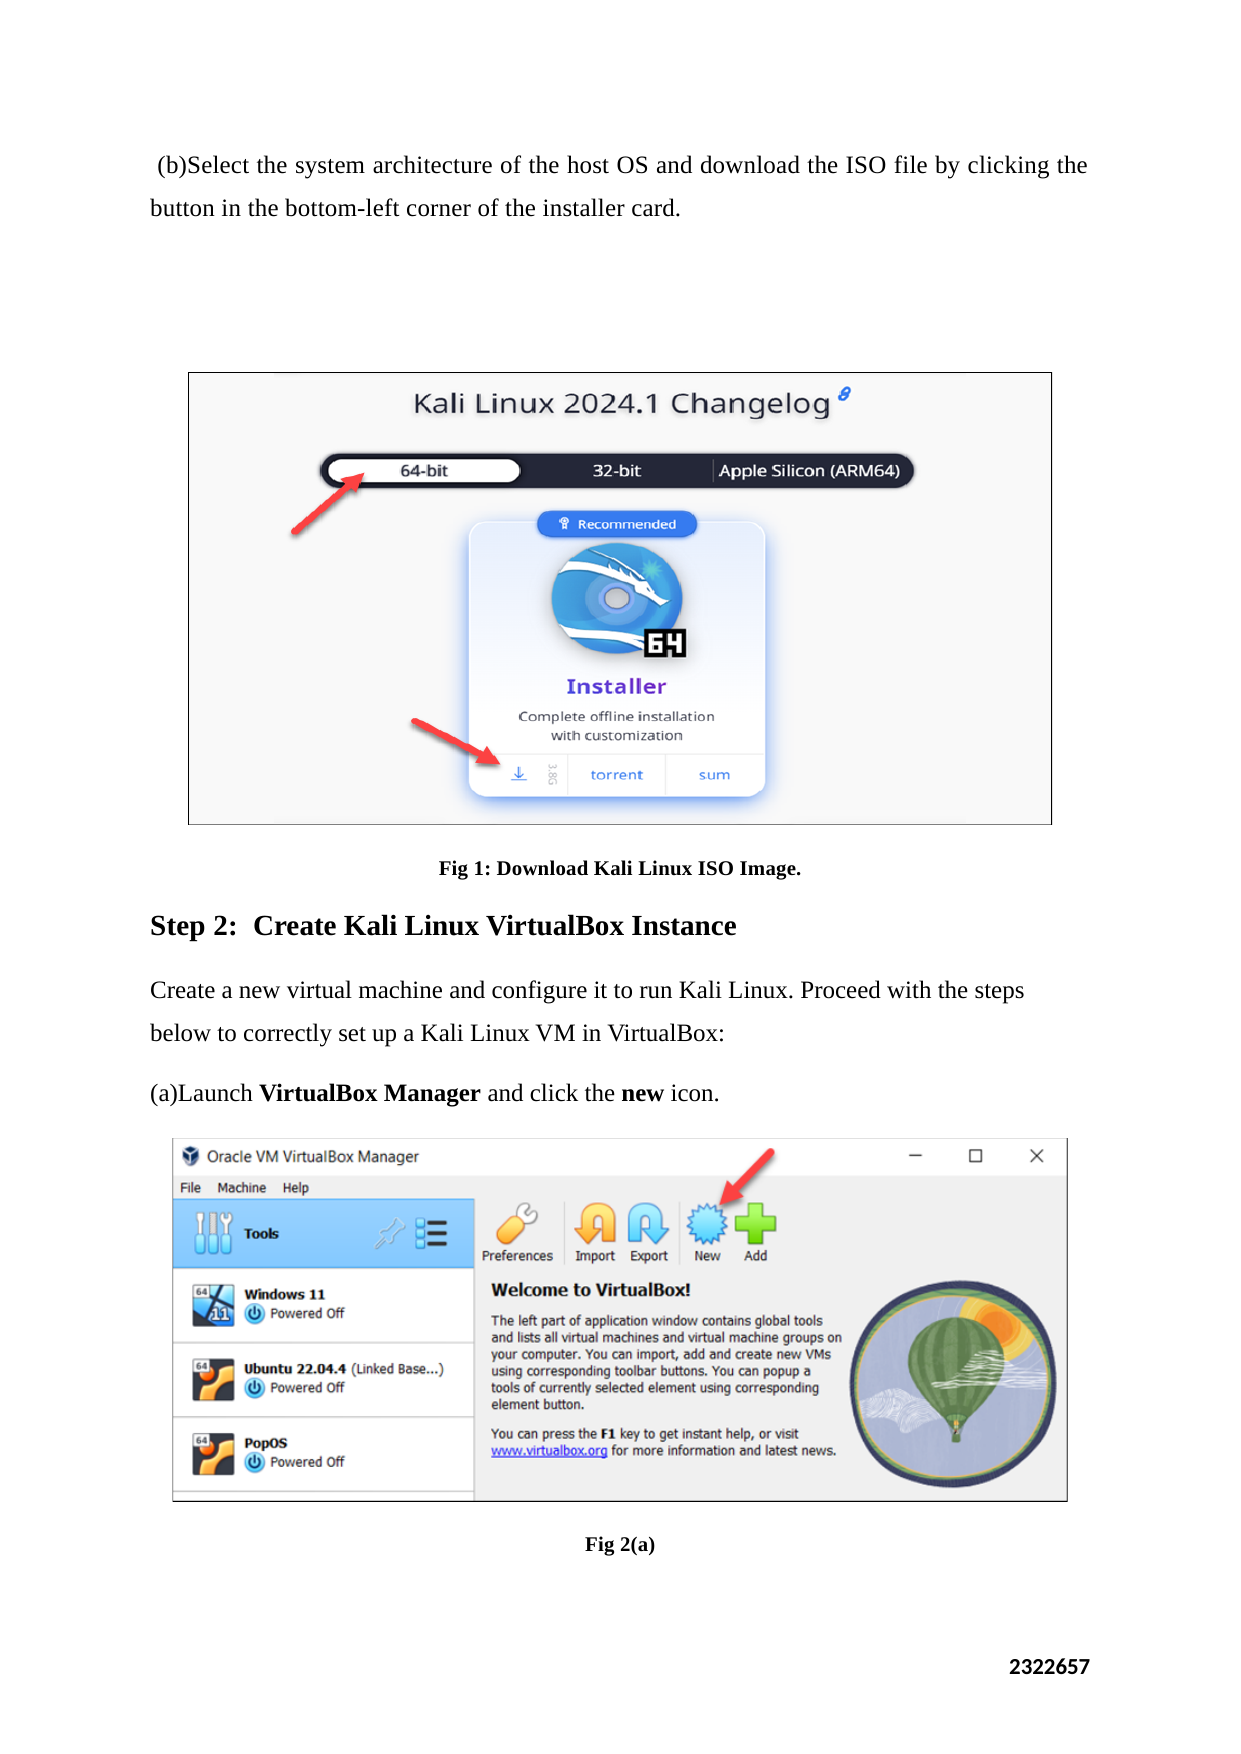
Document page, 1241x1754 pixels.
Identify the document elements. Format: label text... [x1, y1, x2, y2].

text Create a new virtual machine and configure it to run Kali Linux. Proceed with the steps below to correctly set up a Kali Linux VM in VirtualBox: [150, 975, 1090, 1047]
picture [172, 1138, 1068, 1502]
text Fig 2(a) [150, 1532, 1090, 1556]
text Step 2: Create Kali Linux VirtualBox Instance [150, 908, 1090, 942]
text Fig 1: Download Kali Linux ISO Image. [150, 856, 1090, 880]
text (a)Launch VirtualBox Manager and click the new icon. [150, 1078, 1090, 1107]
text (b)Select the system architecture of the host OS and download the ISO file by clicking the button in the bottom-left corner of the installer card. [150, 150, 1090, 222]
picture [188, 372, 1053, 825]
